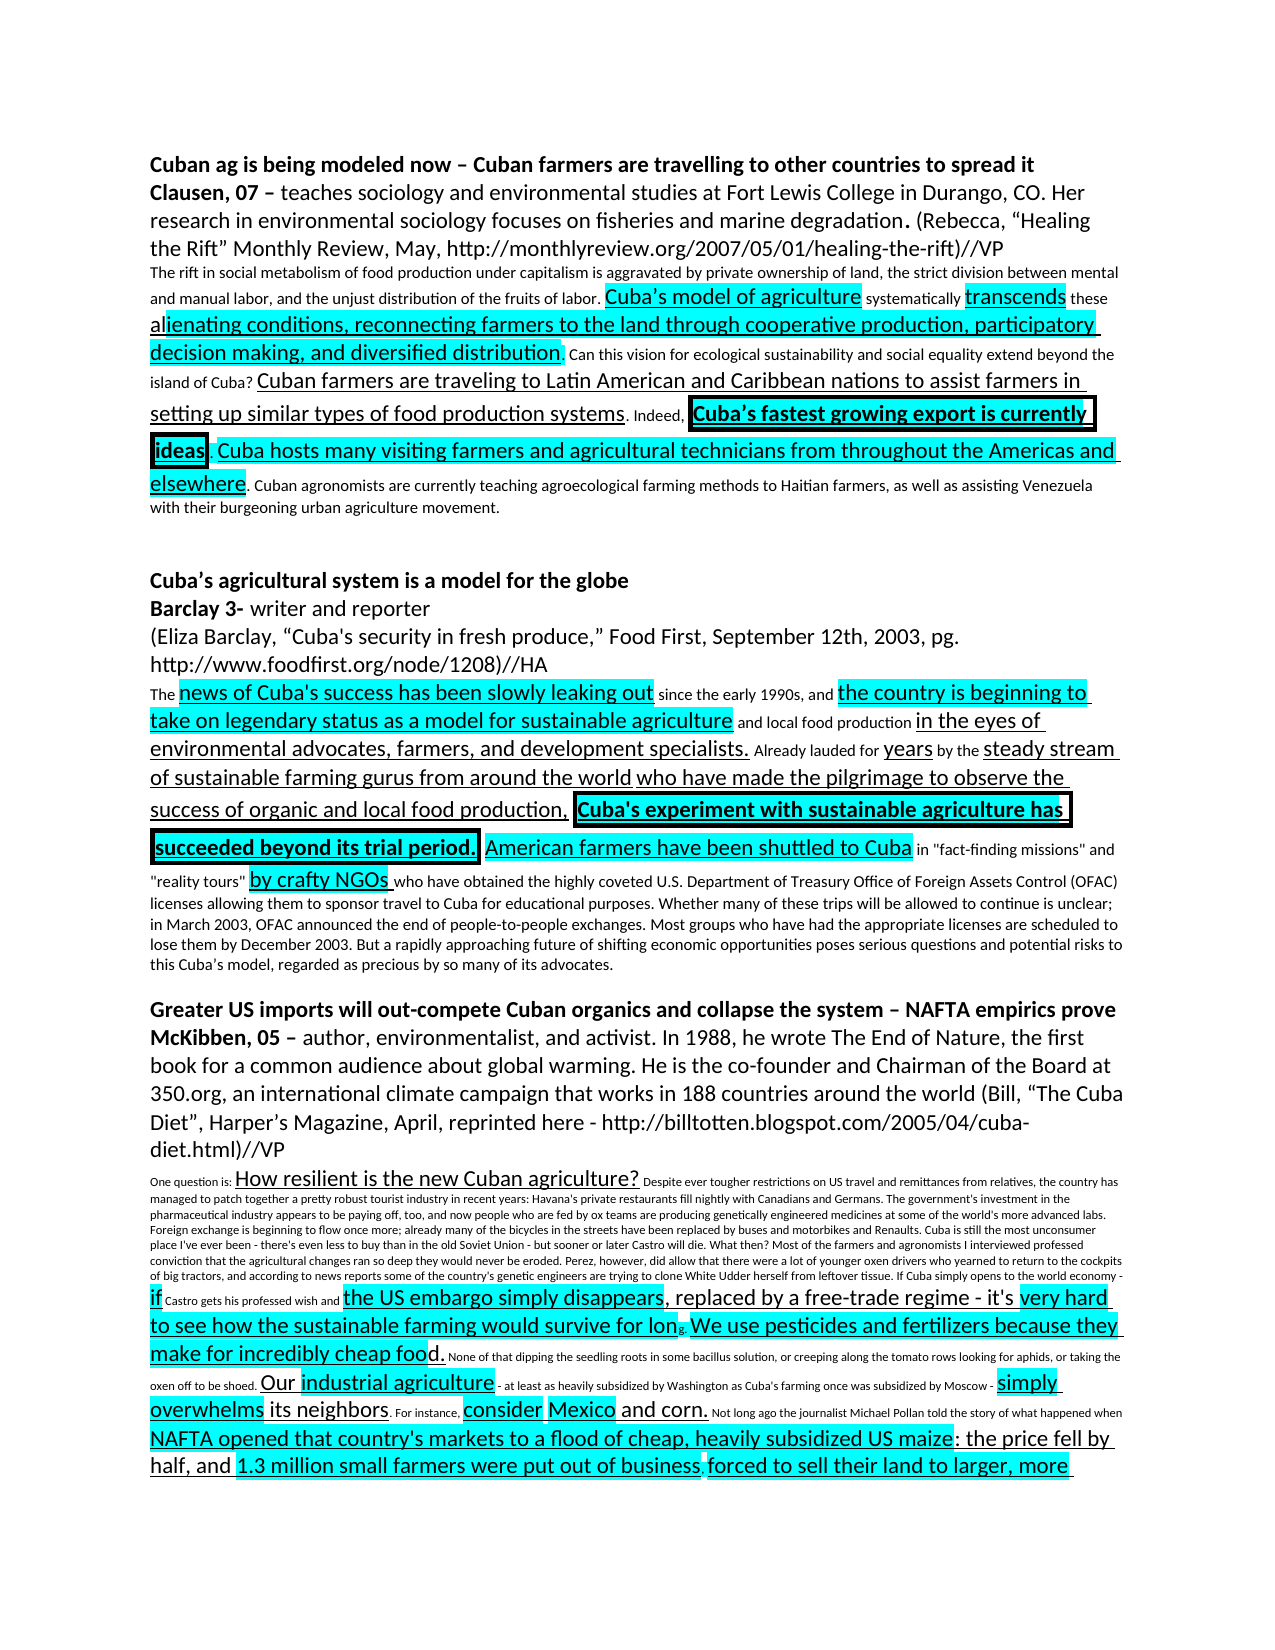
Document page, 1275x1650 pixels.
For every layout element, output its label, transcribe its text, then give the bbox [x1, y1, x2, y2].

text The news of Cuba's success has been slowly leaking out since the early 1990s, and the country is beginning to take on legendary status as a model for sustainable agriculture and local food production in the eyes of environmental advocates, farmers, and development specialists. Already lauded for years by the steady stream of sustainable farming gurus from around the world who have made the pilgrimage to observe the success of organic and local food production, Cuba's experiment with sustainable agriculture has succeeded beyond its trial period. American farmers have been shuttled to Cuba in "fact-finding missions" and "reality tours" by crafty NGOs who have obtained the highly coveted U.S. Department of Treasury Office of Foreign Assets Control (OFAC) licenses allowing them to sponsor travel to Cuba for educational purposes. Whether many of these trips will be allowed to continue is unclear; in March 2003, OFAC announced the end of people-to-people exchanges. Most groups who have had the appropriate licenses are scheduled to lose them by December 2003. But a rapidly approaching future of shifting economic opportunities poses serious questions and potential risks to this Cuba’s model, regarded as precious by so many of its advocates. [150, 678, 1125, 975]
subtitle Greater US imports will out-compete Cuban organics and collapse the system – NAFTA empirics prove [150, 996, 1125, 1023]
text Clausen, 07 – teaches sociology and environmental studies at Fort Lewis College in Durango, CO. Her research in environmental sociology focuses on fisheries and marine degradation. (Rebecca, “Healing the Rift” Monthly Review, May, http://monthlyreview.org/2007/05/01/healing-the-rift)//VP [150, 178, 1125, 262]
text McKibben, 05 – author, environmentalist, and activist. In 1988, he wrote The End of Nature, the first book for a common audience about global warming. He is the co-founder and Chairman of the Board at 350.org, an international climate campaign that works in 188 countries around the world (Bill, “The Cuba Diet”, Harper’s Magazine, April, reprinted here - http://billtotten.blogspot.com/2005/04/cuba-diet.html)//VP [150, 1023, 1125, 1164]
text Barclay 3- writer and reporter [150, 594, 1125, 622]
text The rift in social metabolism of food production under capitalism is aggravated by private ownership of land, the strict division between mental and manual labor, and the unjust distribution of the fruits of labor. Cuba’s model of agriculture systematically transcends these alienating conditions, reconnecting farmers to the land through cooperative production, participatory decision making, and diversified distribution. Can this vision for ecological sustainability and social equality extend beyond the island of Cuba? Cuban farmers are traveling to Latin American and Caribbean nations to assist farmers in setting up similar types of food production systems. Indeed, Cuba’s fastest growing export is currently ideas. Cuba hosts many visiting farmers and agricultural technicians from throughout the Americas and elsewhere. Cuban agronomists are currently teaching agroecological farming methods to Haitian farmers, as well as assisting Venezuela with their burgeoning urban agriculture movement. [150, 262, 1125, 518]
text (Eliza Barclay, “Cuba's security in fresh produce,” Food First, September 12th, 2003, pg. http://www.foodfirst.org/node/1208)//HA [150, 622, 1125, 678]
subtitle Cuba’s agricultural system is a model for the globe [150, 566, 1125, 594]
subtitle Cuban ag is being modeled now – Cuban farmers are travelling to other countries to spread it [150, 150, 1125, 178]
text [150, 1164, 1125, 1480]
